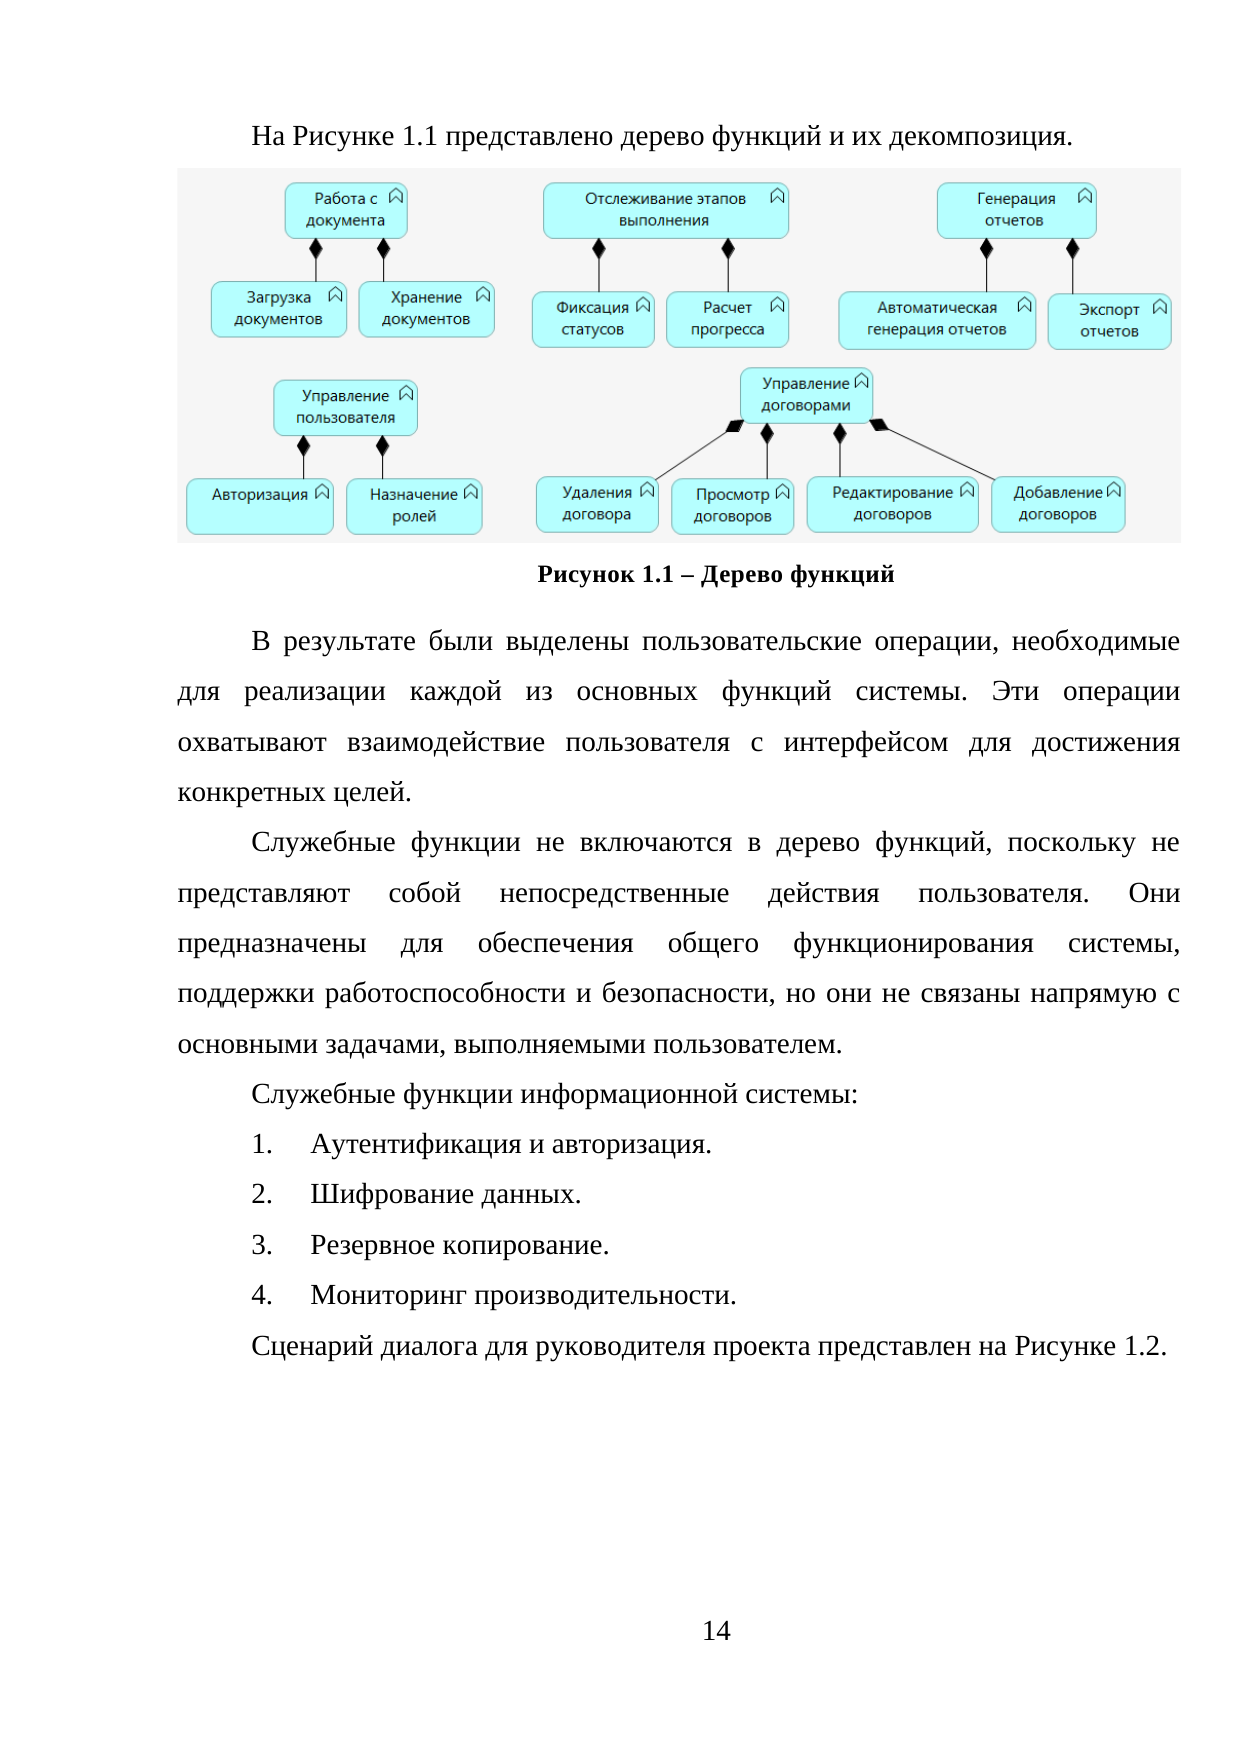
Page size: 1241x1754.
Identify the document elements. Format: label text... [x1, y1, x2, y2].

text Служебные функции не включаются в дерево функций, поскольку не представляют собой непосредственные действия пользователя. Они предназначены для обеспечения общего функционирования системы, поддержки работоспособности и безопасности, но они не связаны напрямую с основными задачами, выполняемыми пользователем. [177, 824, 1181, 1059]
text На Рисунке 1.1 представлено дерево функций и их декомпозиция. [251, 118, 1181, 152]
list Аутентификация и авторизация. [251, 1126, 1181, 1160]
list Резервное копирование. [251, 1227, 1181, 1261]
text Сценарий диалога для руководителя проекта представлен на Рисунке 1.2. [177, 1328, 1181, 1361]
text В результате были выделены пользовательские операции, необходимые для реализации каждой из основных функций системы. Эти операции охватывают взаимодействие пользователя с интерфейсом для достижения конкретных целей. [177, 623, 1181, 808]
picture [177, 168, 1182, 543]
text Служебные функции информационной системы: [177, 1076, 1181, 1109]
list Шифрование данных. [251, 1177, 1181, 1210]
list Мониторинг производительности. [251, 1277, 1181, 1311]
title Рисунок 1.1 – Дерево функций [177, 559, 1181, 588]
